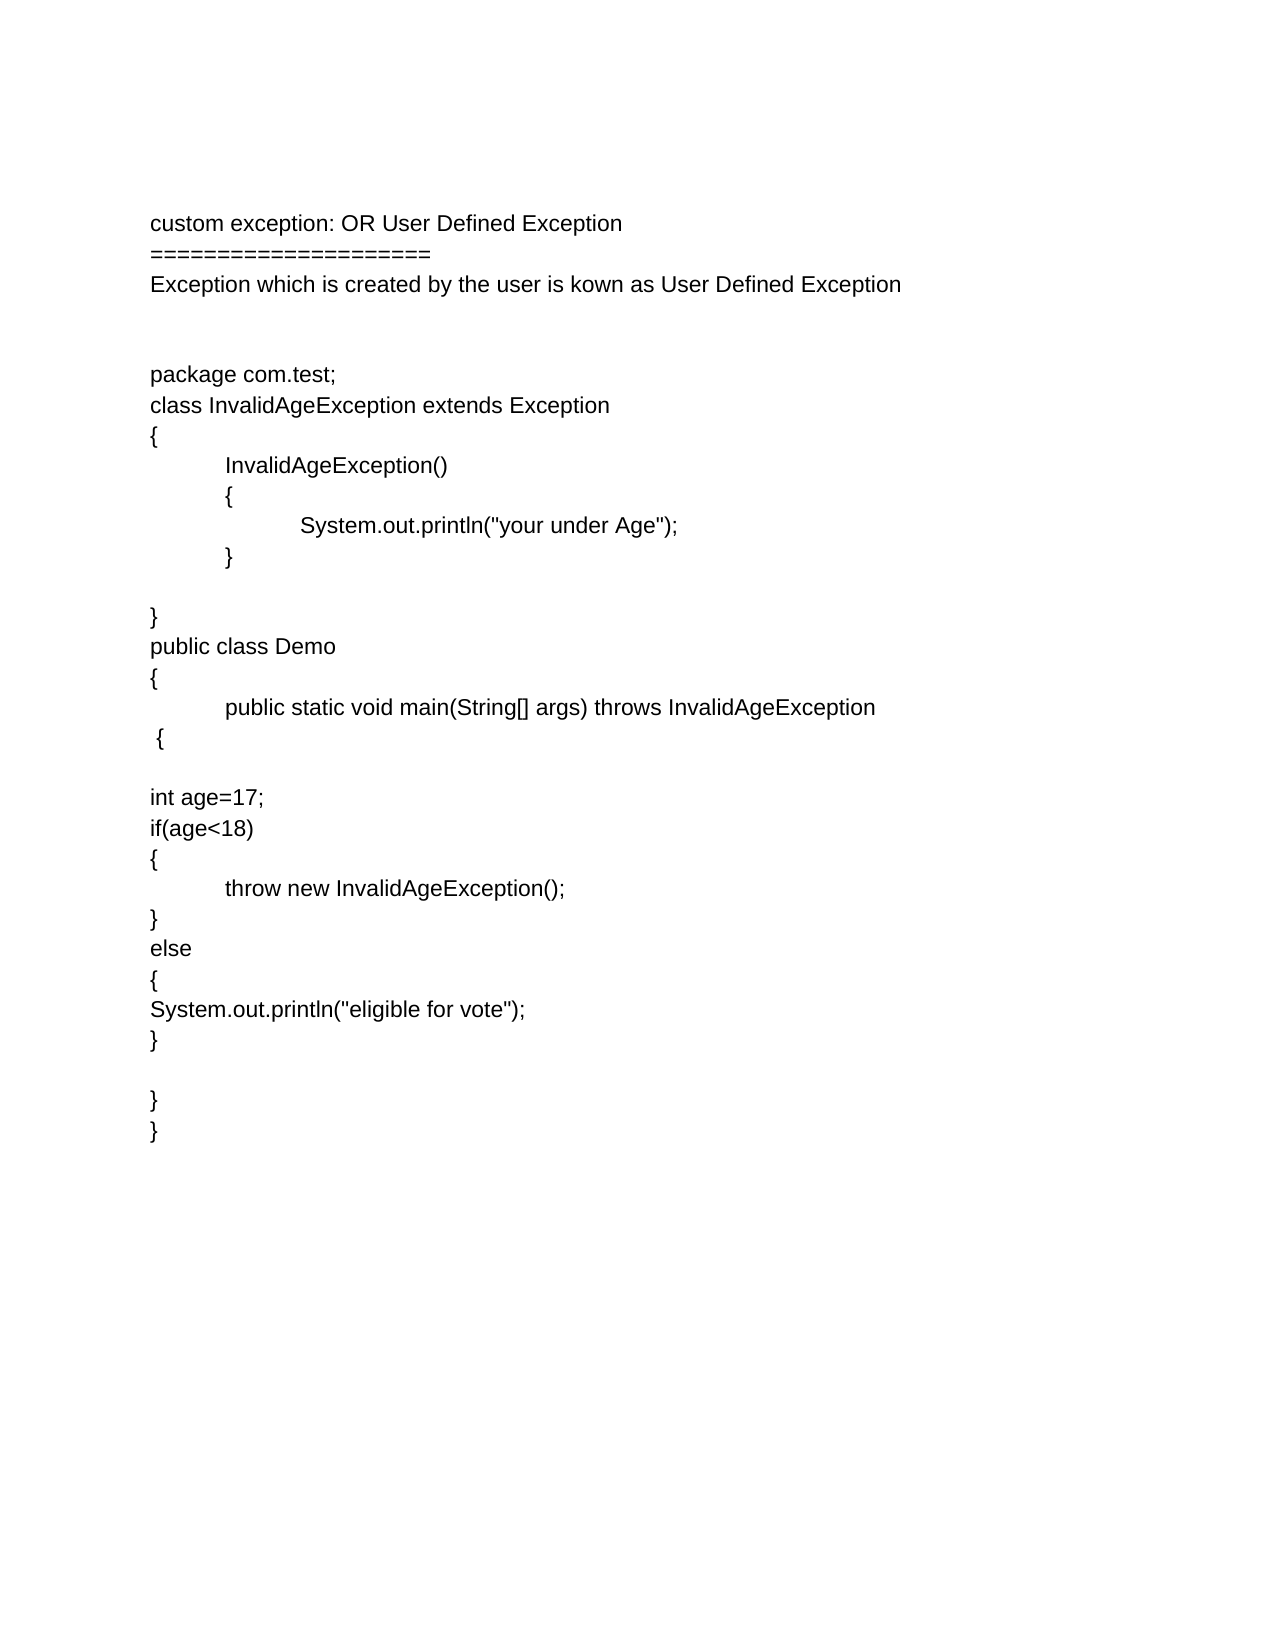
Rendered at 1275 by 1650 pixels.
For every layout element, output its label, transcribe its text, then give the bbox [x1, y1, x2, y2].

text { [150, 724, 1125, 750]
text { [150, 663, 1125, 690]
text } [150, 1026, 1125, 1052]
text else [150, 935, 1125, 962]
text class InvalidAgeException extends Exception [150, 392, 1125, 418]
text public class Demo [150, 633, 1125, 660]
text { [150, 422, 1125, 448]
text } [150, 1117, 1125, 1143]
text { [150, 482, 1125, 509]
text } [150, 905, 1125, 932]
text if(age<18) [150, 814, 1125, 841]
text throw new InvalidAgeException(); [150, 875, 1125, 901]
text custom exception: OR User Defined Exception [150, 210, 1125, 237]
text } [150, 1086, 1125, 1113]
text { [150, 966, 1125, 992]
text public static void main(String[] args) throws InvalidAgeException [150, 694, 1125, 720]
text Exception which is created by the user is kown as User Defined Exception [150, 271, 1125, 297]
text ===================== [150, 241, 1125, 267]
text } [150, 543, 1125, 569]
text InvalidAgeException() [150, 452, 1125, 478]
text { [150, 845, 1125, 871]
text package com.test; [150, 361, 1125, 388]
text } [150, 603, 1125, 629]
text System.out.println("your under Age"); [150, 512, 1125, 539]
text System.out.println("eligible for vote"); [150, 996, 1125, 1022]
text int age=17; [150, 784, 1125, 811]
